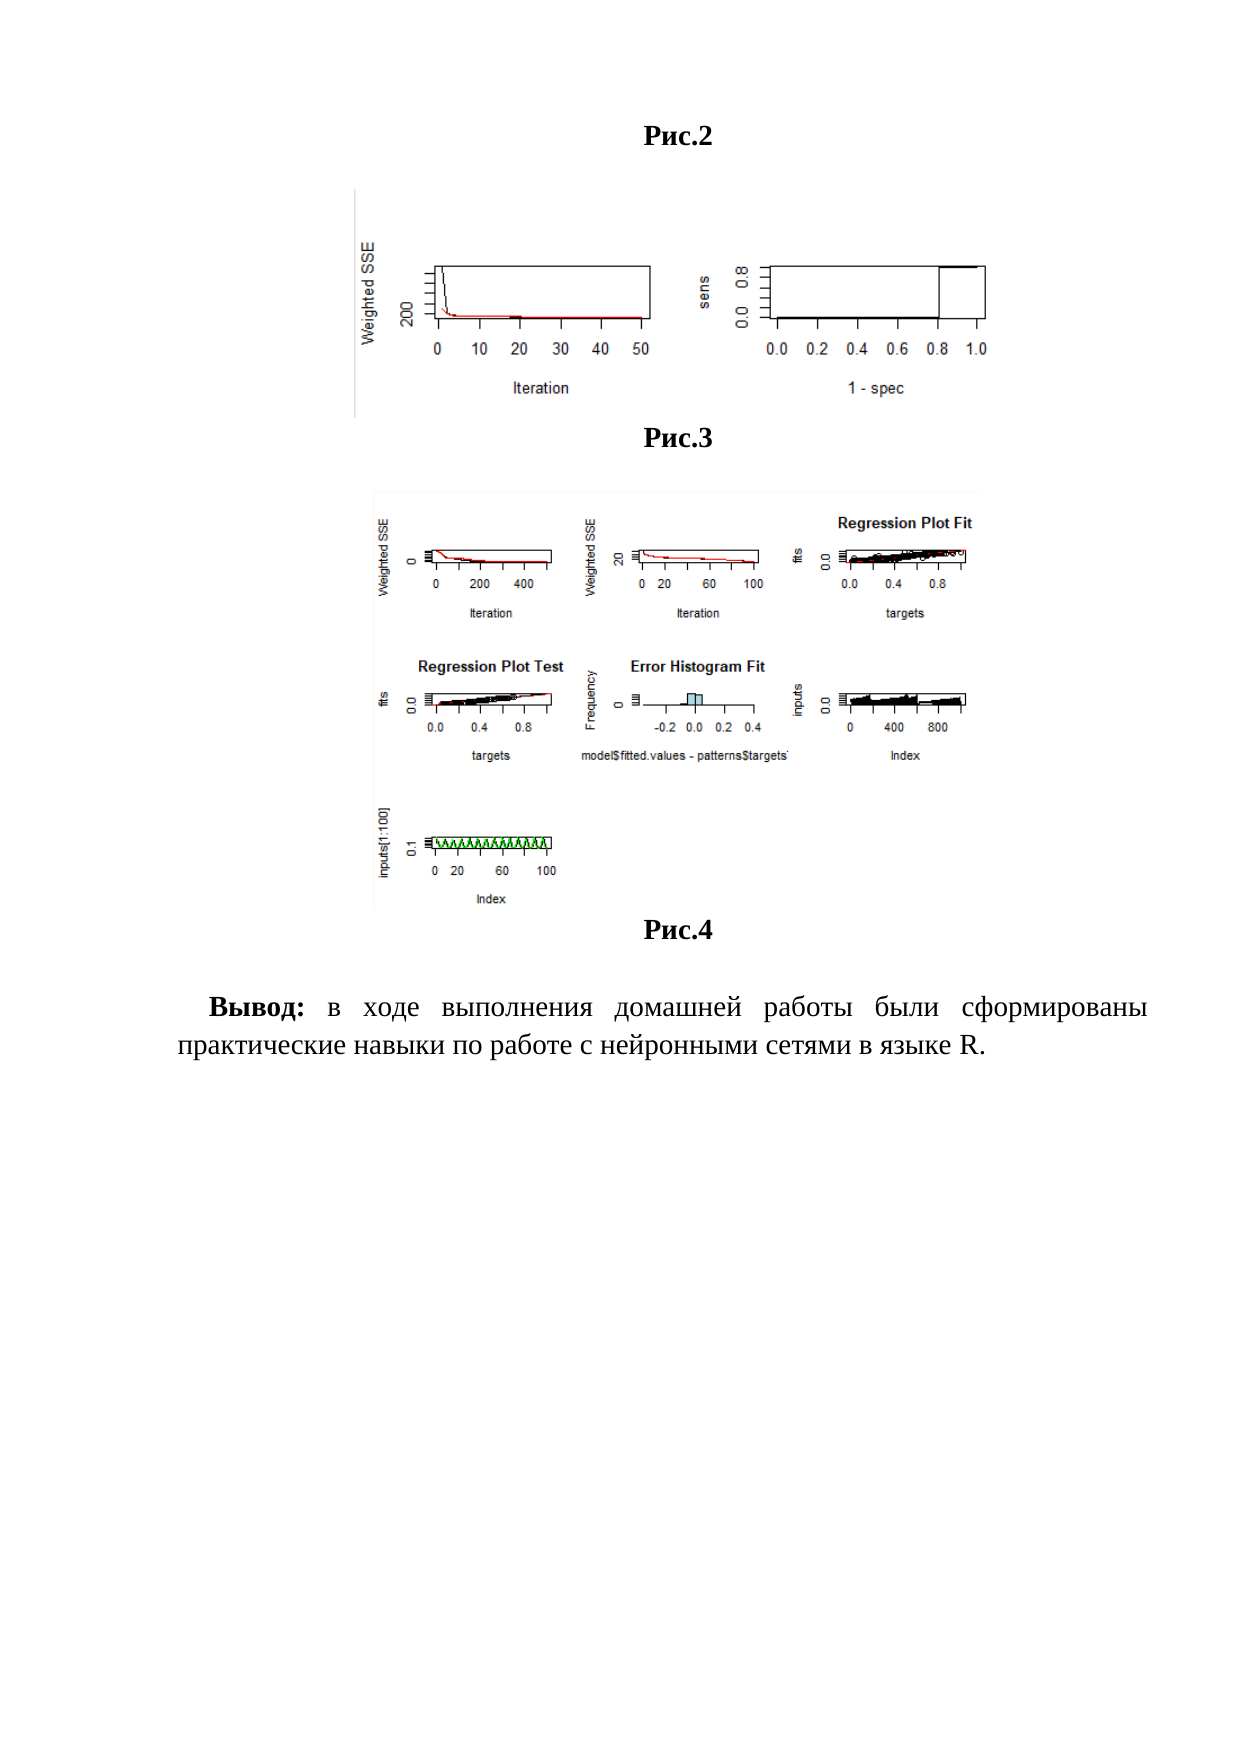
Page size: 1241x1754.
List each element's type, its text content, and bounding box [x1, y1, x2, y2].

picture [353, 189, 1003, 418]
text Рис.3 [177, 420, 1147, 454]
text Рис.4 [177, 912, 1147, 945]
text Рис.2 [177, 118, 1147, 152]
text Вывод: в ходе выполнения домашней работы были сформированы практические навыки по работе с нейронными сетями в языке R. [177, 989, 1147, 1061]
picture [373, 492, 983, 909]
